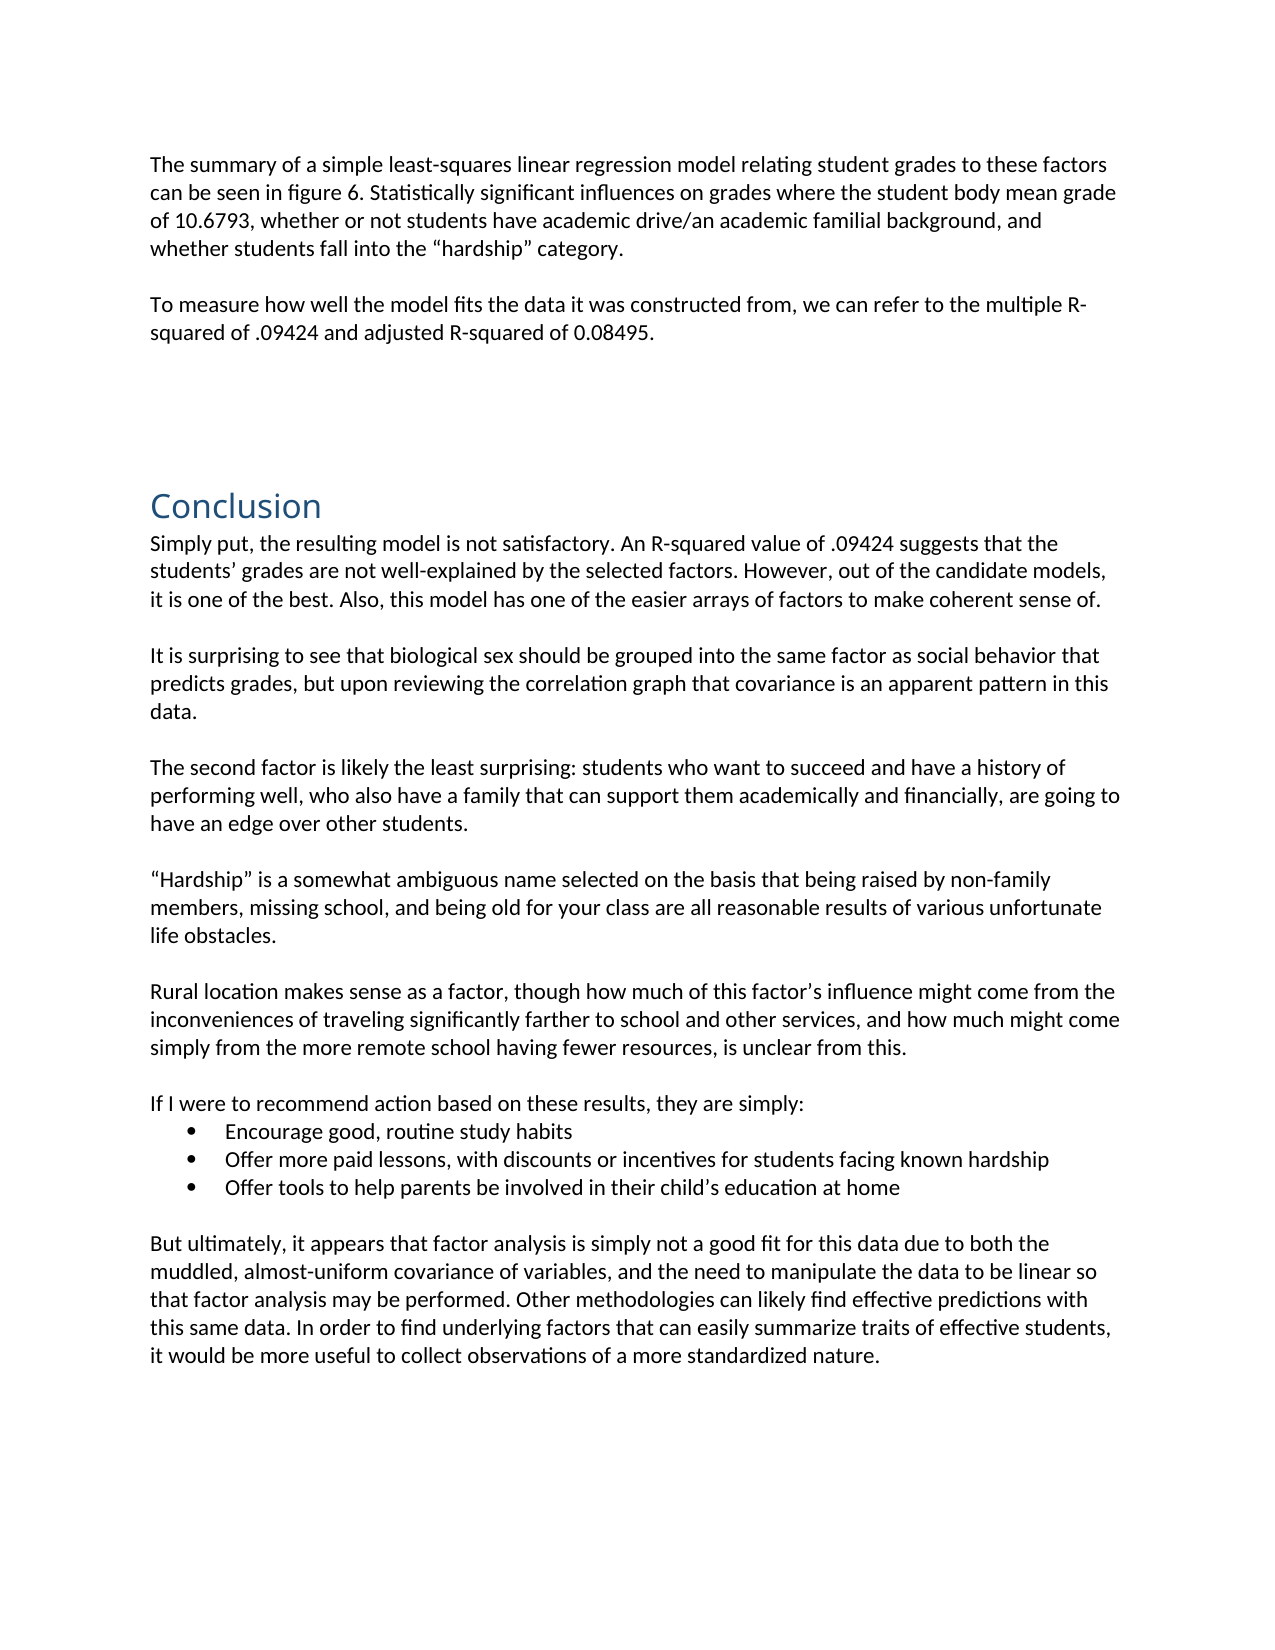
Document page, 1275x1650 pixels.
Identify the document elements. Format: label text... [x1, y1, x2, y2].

text Rural location makes sense as a factor, though how much of this factor’s influence might come from the inconveniences of traveling significantly farther to school and other services, and how much might come simply from the more remote school having fewer resources, is unclear from this. [150, 977, 1125, 1061]
text It is surprising to see that biological sex should be grouped into the same factor as social behavior that predicts grades, but upon reviewing the correlation graph that covariance is an apparent pattern in this data. [150, 641, 1125, 725]
text To measure how well the model fits the data it was constructed from, we can refer to the multiple R-squared of .09424 and adjusted R-squared of 0.08495. [150, 290, 1125, 346]
text The summary of a simple least-squares linear regression model relating student grades to these factors can be seen in figure 6. Statistically significant influences on grades where the student body mean grade of 10.6793, whether or not students have academic drive/an academic familial background, and whether students fall into the “hardship” category. [150, 150, 1125, 262]
subtitle Conclusion [150, 483, 1125, 529]
text The second factor is likely the least surprising: students who want to succeed and have a history of performing well, who also have a family that can support them academically and financially, are going to have an edge over other students. [150, 753, 1125, 837]
text But ultimately, it appears that factor analysis is simply not a good fit for this data due to both the muddled, almost-uniform covariance of variables, and the need to manipulate the data to be linear so that factor analysis may be performed. Other methodologies can likely find effective predictions with this same data. In order to find underlying factors that can easily summarize traits of effective students, it would be more useful to collect observations of a more standardized nature. [150, 1229, 1125, 1369]
list Offer tools to help parents be involved in their child’s education at home [187, 1173, 1125, 1201]
text Simply put, the resulting model is not satisfactory. An R-squared value of .09424 suggests that the students’ grades are not well-explained by the selected factors. However, out of the candidate models, it is one of the best. Also, this model has one of the easier arrays of factors to make coherent sense of. [150, 529, 1125, 613]
text If I were to recommend action based on these results, they are simply: [150, 1089, 1125, 1117]
text “Hardship” is a somewhat ambiguous name selected on the basis that being raised by non-family members, missing school, and being old for your class are all reasonable results of various unfortunate life obstacles. [150, 865, 1125, 949]
list Encourage good, routine study habits [187, 1117, 1125, 1145]
list Offer more paid lessons, with discounts or incentives for students facing known hardship [187, 1145, 1125, 1173]
